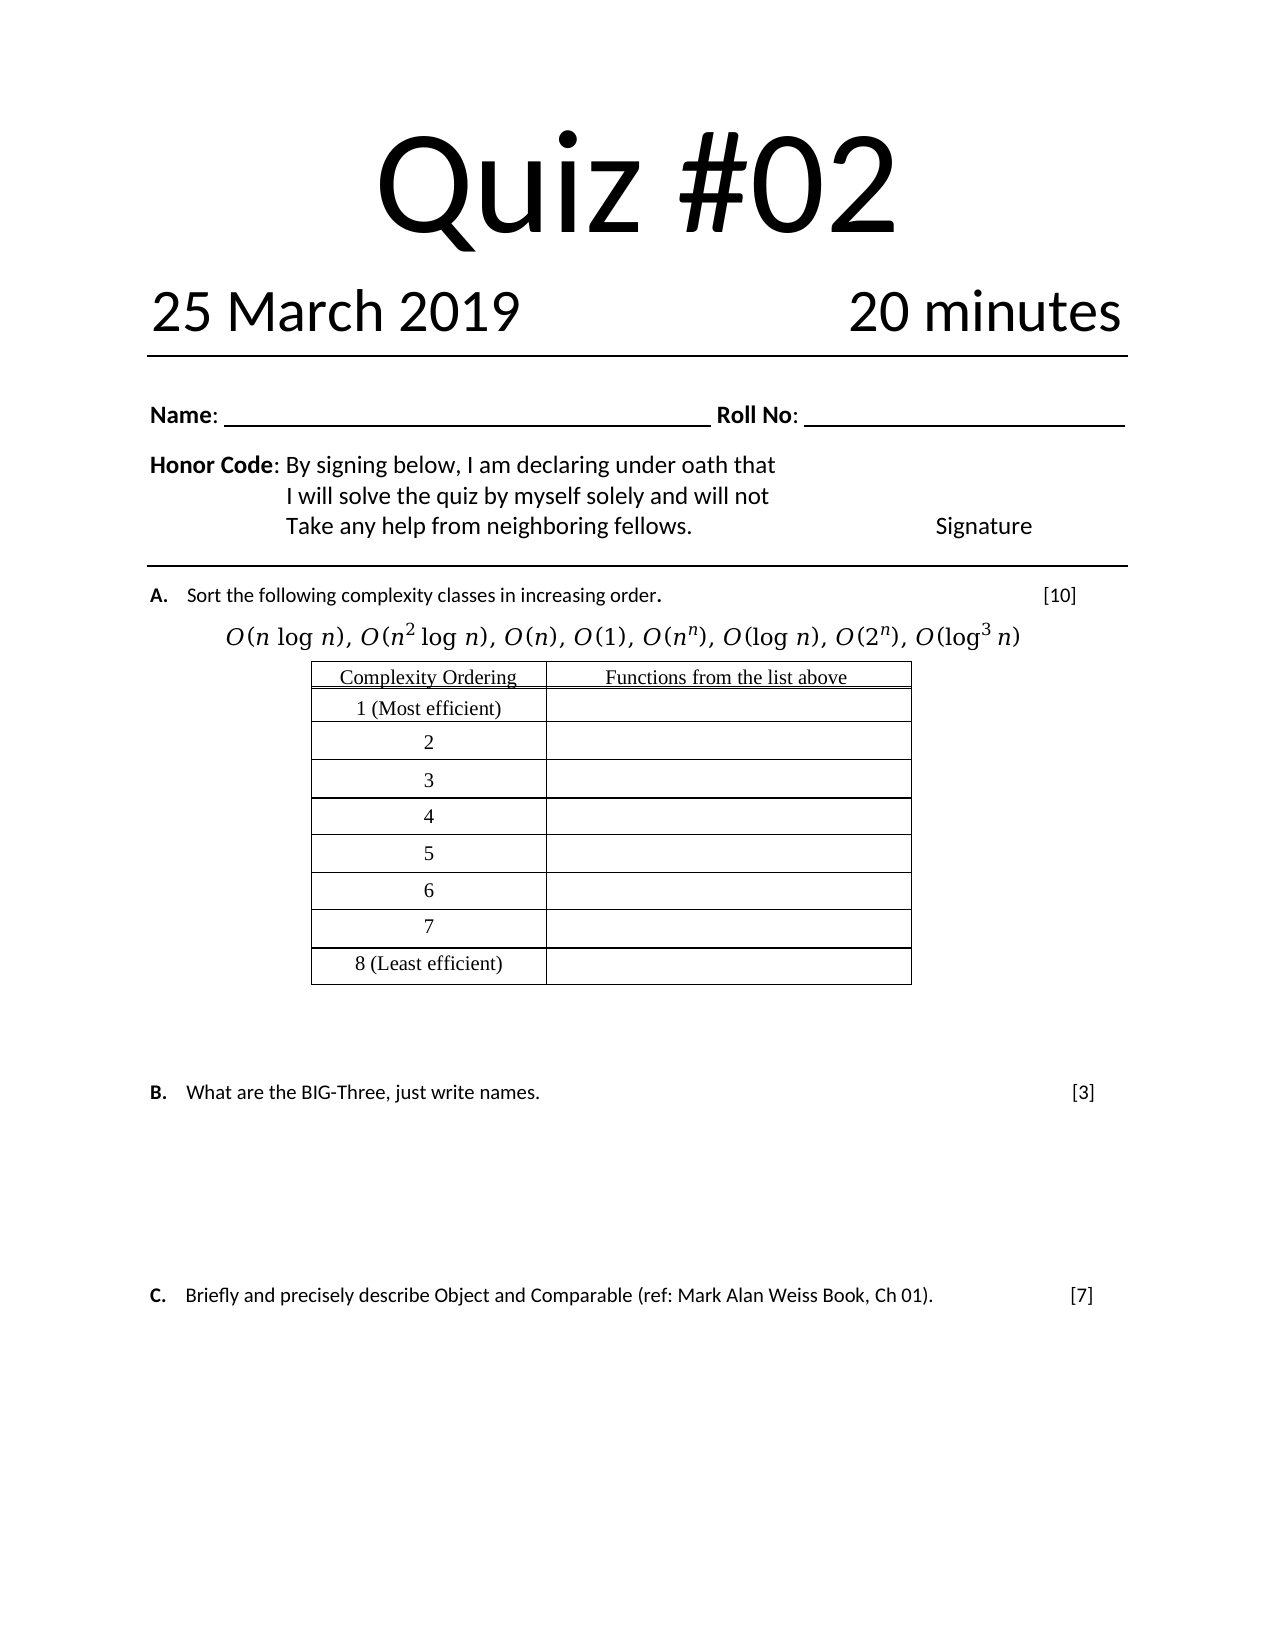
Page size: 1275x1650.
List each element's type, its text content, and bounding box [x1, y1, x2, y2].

text Quiz #02 [361, 112, 914, 271]
text 8 (Least efficient) [351, 951, 507, 974]
text 7 [420, 914, 438, 938]
text I will solve the quiz by myself solely and will not [286, 480, 1137, 510]
text B. What are the BIG-Three, just write names. [3] [150, 1079, 1137, 1105]
text Name: Roll No: [150, 399, 1137, 430]
text C. Briefly and precisely describe Object and Comparable (ref: Mark Alan Weiss Book, Ch 01). [7] [150, 1282, 1137, 1307]
text Complexity Ordering Functions from the list above [339, 665, 1137, 689]
text 25 March 2019 20 minutes [145, 272, 1130, 346]
text Honor Code: By signing below, I am declaring under oath that [150, 449, 1137, 480]
text 5 [420, 841, 438, 865]
text 6 [420, 878, 438, 902]
text Take any help from neighboring fellows. Signature [286, 510, 1137, 541]
text 𝑂(𝑛 log 𝑛), 𝑂(𝑛2 log 𝑛), 𝑂(𝑛), 𝑂(1), 𝑂(𝑛𝑛), 𝑂(log 𝑛), 𝑂(2𝑛), 𝑂(log3 𝑛) [225, 619, 1137, 650]
text 2 [420, 730, 438, 754]
text 1 (Most efficient) [352, 696, 506, 720]
text 3 [420, 768, 438, 792]
text 4 [420, 804, 438, 828]
text A. Sort the following complexity classes in increasing order. [10] [150, 582, 1137, 608]
